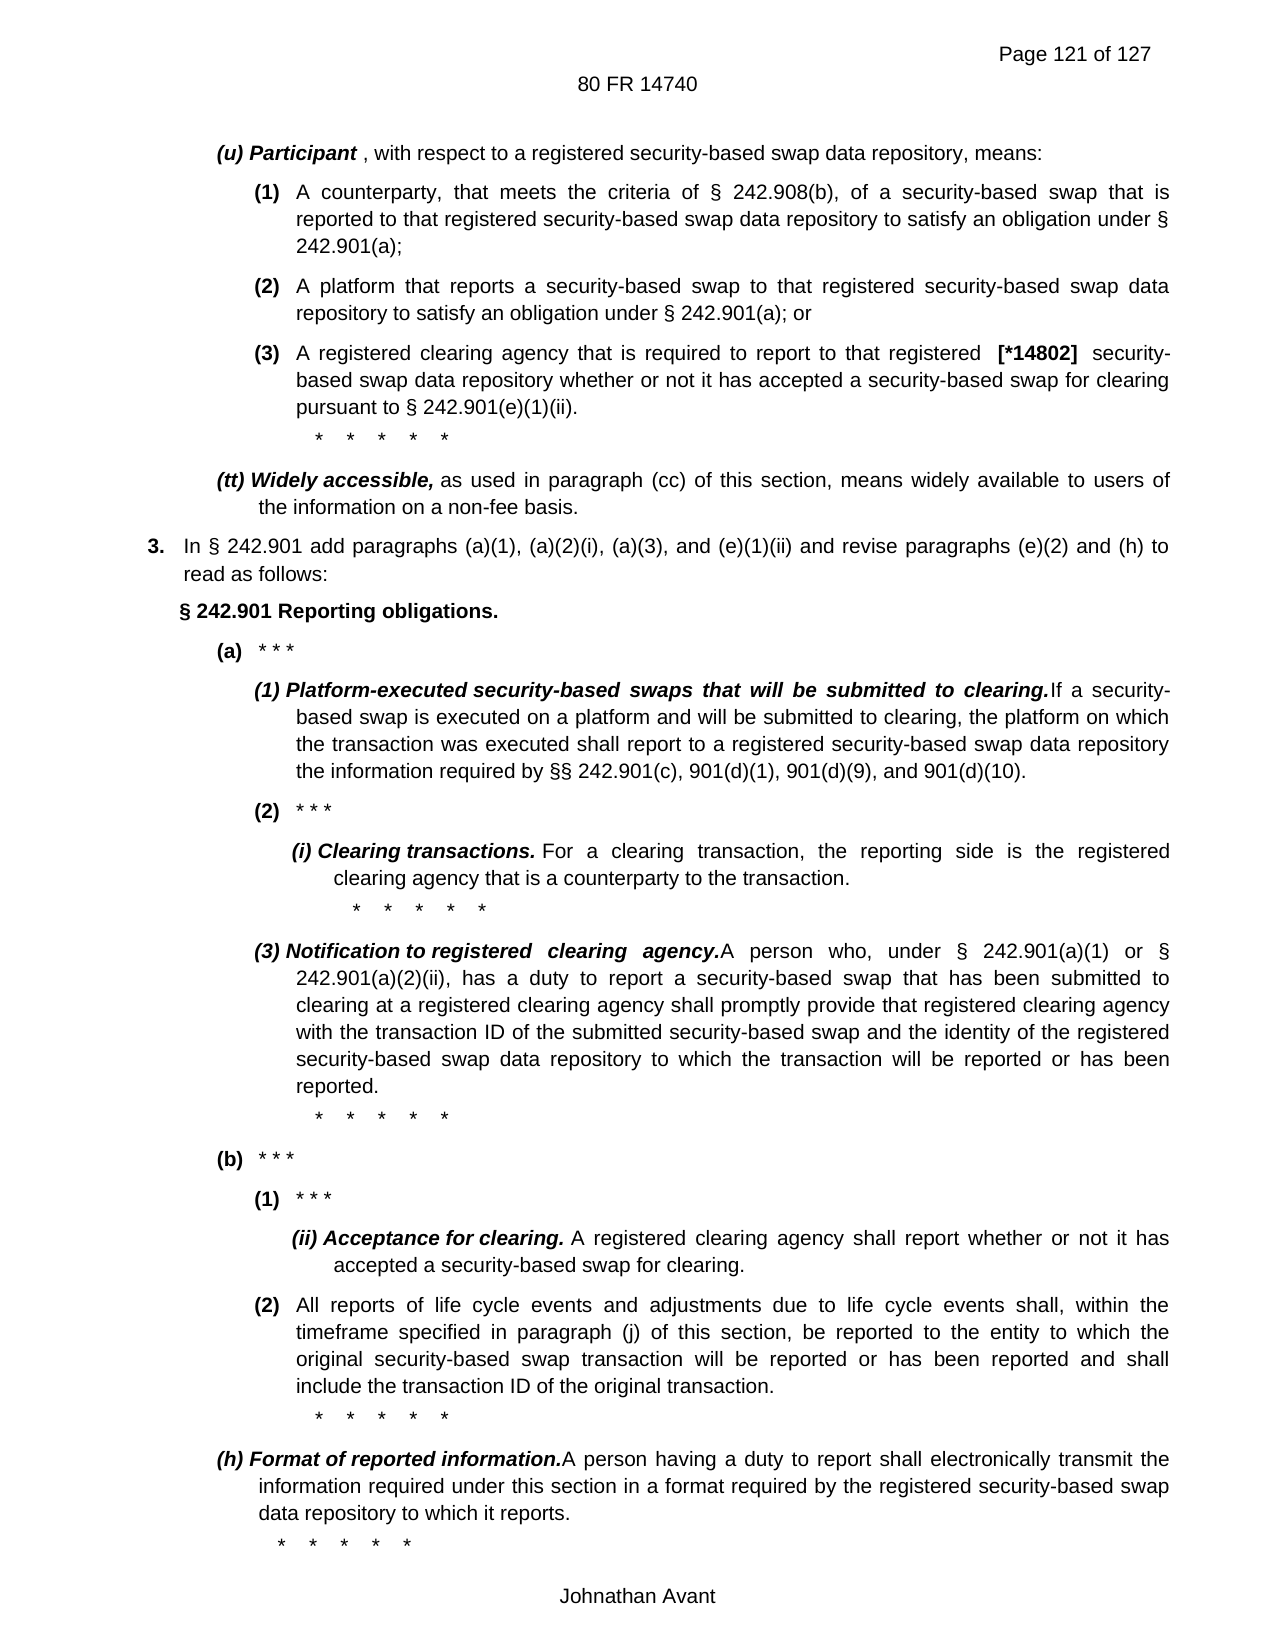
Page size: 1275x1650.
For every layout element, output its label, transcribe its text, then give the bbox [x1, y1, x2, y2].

list * * * [254, 796, 1171, 823]
list * * * [217, 1144, 1171, 1171]
list In § 242.901 add paragraphs (a)(1), (a)(2)(i), (a)(3), and (e)(1)(ii) and revise paragraphs (e)(2) and (h) to read as follows: [142, 531, 1171, 585]
text * * * * * [292, 1104, 1171, 1131]
text * * * * * [254, 1531, 1171, 1558]
list clearing agency.A person who, under § 242.901(a)(1) or § 242.901(a)(2)(ii), has a duty to report a security-based swap that has been submitted to clearing at a registered clearing agency shall promptly provide that registered clearing agency with the transaction ID of the submitted security-based swap and the identity of the registered security-based swap data repository to which the transaction will be reported or has been reported. [254, 935, 1171, 1098]
list A counterparty, that meets the criteria of § 242.908(b), of a security-based swap that is reported to that registered security-based swap data repository to satisfy an obligation under § 242.901(a); [254, 177, 1171, 258]
list * * * [217, 635, 1171, 662]
text * * * * * [292, 425, 1171, 452]
list For a clearing transaction, the reporting side is the registered clearing agency that is a counterparty to the transaction. [292, 835, 1171, 889]
list * * * [254, 1183, 1171, 1210]
list A registered clearing agency that is required to report to that registered [*14802] security-based swap data repository whether or not it has accepted a security-based swap for clearing pursuant to § 242.901(e)(1)(ii). [254, 337, 1171, 419]
list as used in paragraph (cc) of this section, means widely available to users of the information on a non-fee basis. [217, 464, 1171, 519]
list A platform that reports a security-based swap to that registered security-based swap data repository to satisfy an obligation under § 242.901(a); or [254, 271, 1171, 325]
text * * * * * [329, 896, 1171, 923]
list s. [179, 598, 1171, 623]
list , with respect to a registered security-based swap data repository, means: [217, 137, 1171, 164]
list All reports of life cycle events and adjustments due to life cycle events shall, within the timeframe specified in paragraph (j) of this section, be reported to the entity to which the original security-based swap transaction will be reported or has been reported and shall include the transaction ID of the original transaction. [254, 1289, 1171, 1398]
list tion.A person having a duty to report shall electronically transmit the information required under this section in a format required by the registered security-based swap data repository to which it reports. [217, 1444, 1171, 1525]
list A registered clearing agency shall report whether or not it has accepted a security-based swap for clearing. [292, 1223, 1171, 1277]
text * * * * * [292, 1404, 1171, 1431]
list -based swaps that will be submitted to clearing.If a security-based swap is executed on a platform and will be submitted to clearing, the platform on which the transaction was executed shall report to a registered security-based swap data repository the information required by §§ 242.901(c), 901(d)(1), 901(d)(9), and 901(d)(10). [254, 675, 1171, 783]
